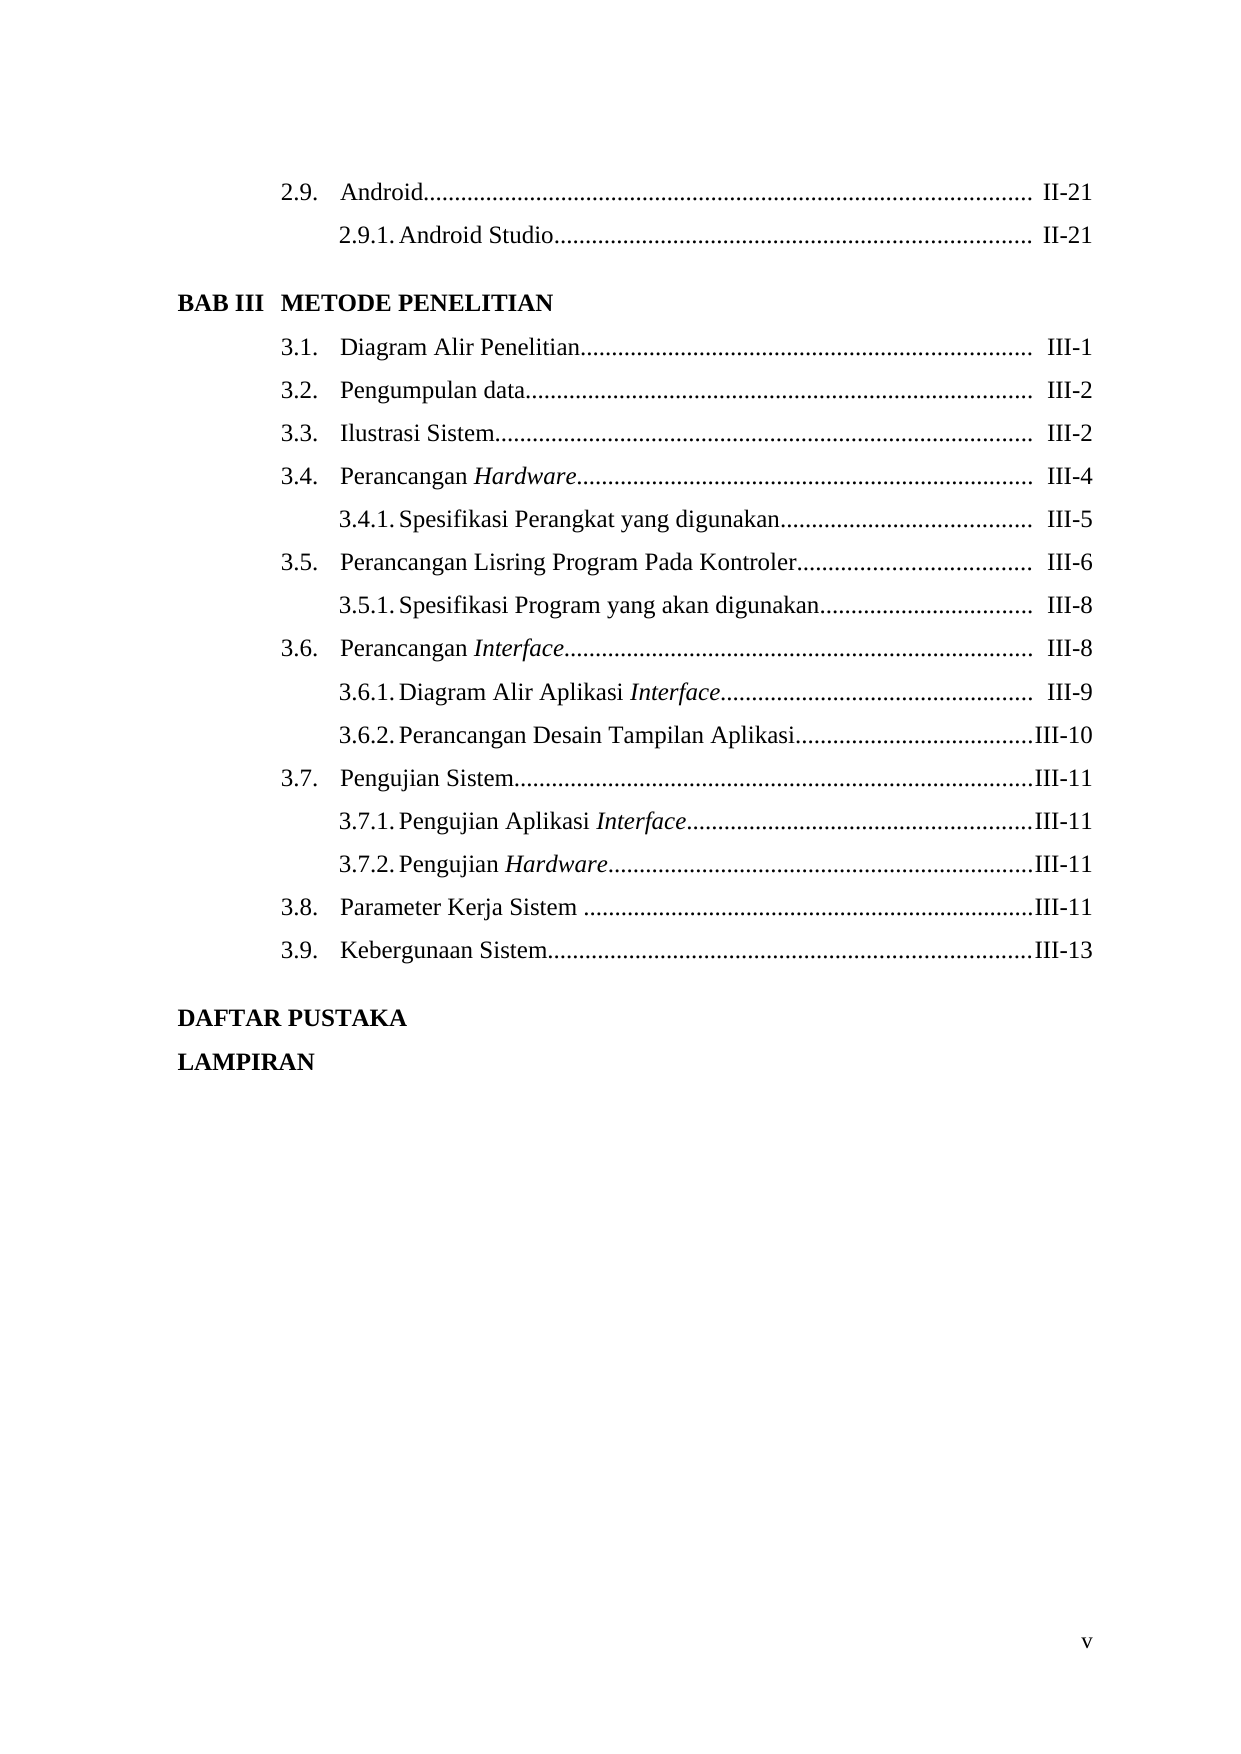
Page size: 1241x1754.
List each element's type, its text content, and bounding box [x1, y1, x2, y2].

text LAMPIRAN [177, 1047, 1092, 1075]
list Pengujian Sistem III-11 [281, 763, 1092, 792]
list Android Studio II-21 [338, 220, 1092, 249]
text DAFTAR PUSTAKA [177, 1003, 1092, 1032]
list Pengujian Hardware III-11 [338, 849, 1092, 878]
list Diagram Alir Aplikasi Interface III-9 [338, 677, 1092, 705]
list Spesifikasi Program yang akan digunakan III-8 [338, 590, 1092, 619]
list Pengumpulan data III-2 [281, 375, 1092, 403]
list Android II-21 [281, 177, 1092, 206]
list Diagram Alir Penelitian III-1 [281, 332, 1092, 360]
list Ilustrasi Sistem III-2 [281, 418, 1092, 447]
list Perancangan Interface III-8 [281, 633, 1092, 662]
list Perancangan Hardware III-4 [281, 461, 1092, 490]
list Parameter Kerja Sistem III-11 [281, 892, 1092, 921]
list Perancangan Lisring Program Pada Kontroler III-6 [281, 547, 1092, 576]
text BAB III METODE PENELITIAN [177, 288, 1092, 317]
list Pengujian Aplikasi Interface III-11 [338, 806, 1092, 835]
list Perancangan Desain Tampilan Aplikasi III-10 [338, 720, 1092, 748]
list Spesifikasi Perangkat yang digunakan III-5 [338, 504, 1092, 533]
list Kebergunaan Sistem III-13 [281, 935, 1092, 964]
